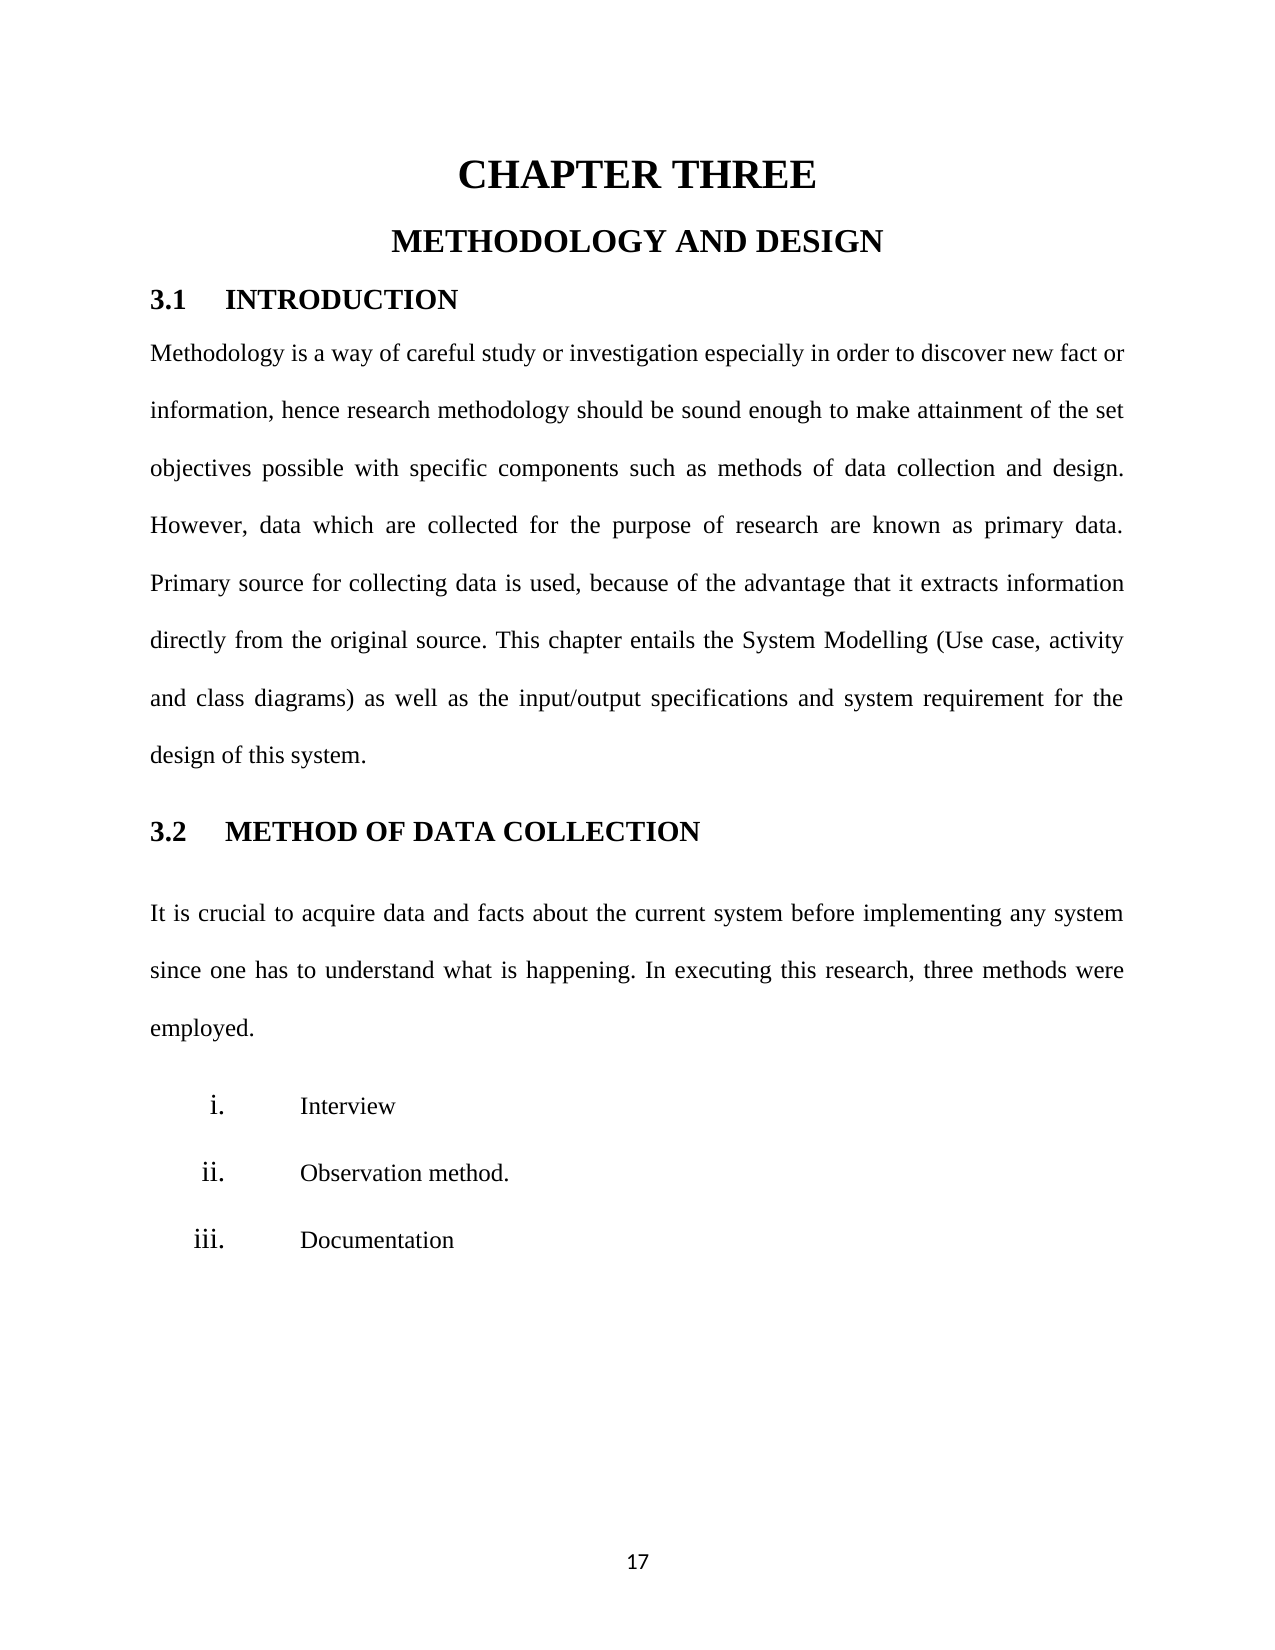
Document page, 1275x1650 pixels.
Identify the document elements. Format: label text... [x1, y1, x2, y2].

list Interview [225, 1087, 1125, 1121]
text It is crucial to acquire data and facts about the current system before implementing any system since one has to understand what is happening. In executing this research, three methods were employed. [150, 898, 1125, 1042]
text 3.2 METHOD OF DATA COLLECTION [150, 814, 1125, 848]
list Observation method. [225, 1154, 1125, 1188]
text Methodology is a way of careful study or investigation especially in order to discover new fact or information, hence research methodology should be sound enough to make attainment of the set objectives possible with specific components such as methods of data collection and design. However, data which are collected for the purpose of research are known as primary data. Primary source for collecting data is used, because of the advantage that it extracts information directly from the original source. This chapter entails the System Modelling (Use case, activity and class diagrams) as well as the input/output specifications and system requirement for the design of this system. [150, 338, 1125, 769]
list Documentation [225, 1221, 1125, 1255]
text CHAPTER THREE [150, 150, 1125, 198]
text METHODOLOGY AND DESIGN [150, 222, 1125, 260]
text 3.1 INTRODUCTION [150, 282, 1125, 316]
